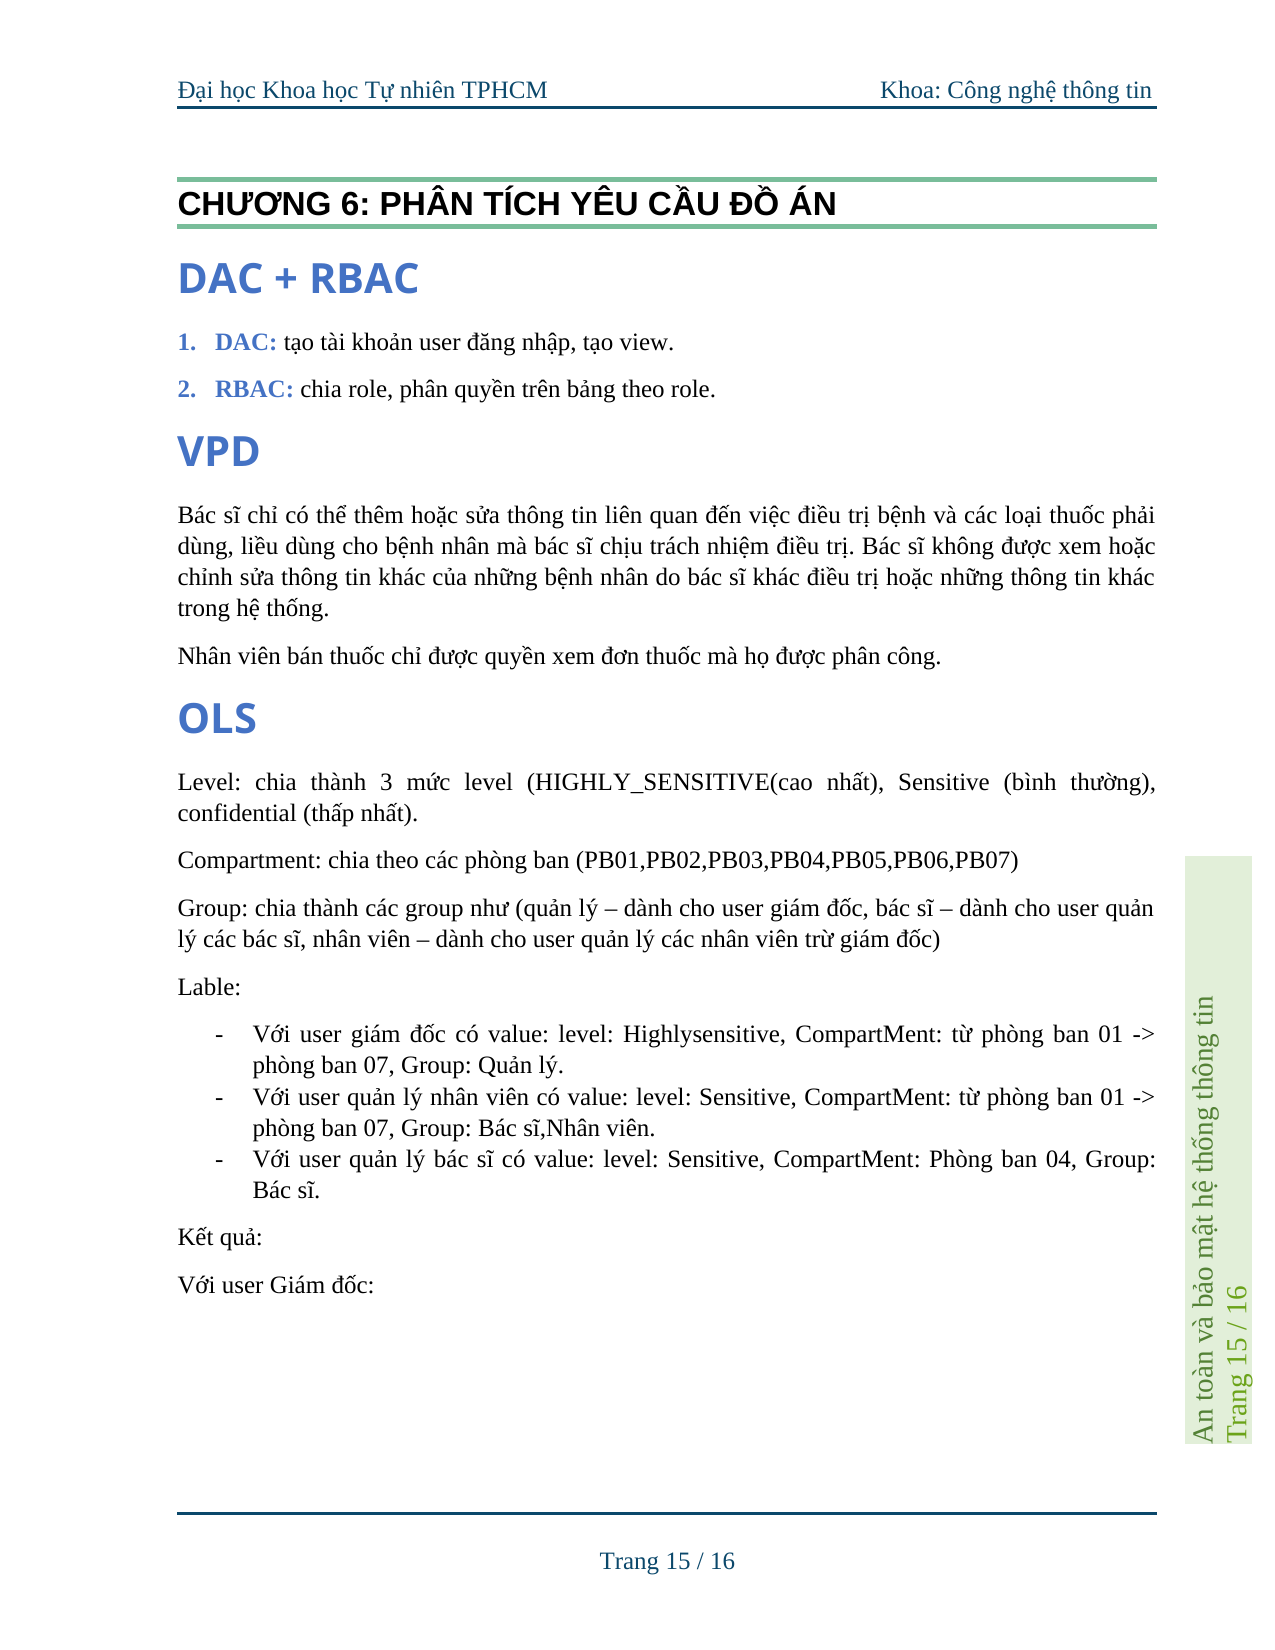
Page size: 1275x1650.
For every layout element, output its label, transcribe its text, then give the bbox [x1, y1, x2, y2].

list Với user quản lý bác sĩ có value: level: Sensitive, CompartMent: Phòng ban 04, Group: Bác sĩ. [215, 1144, 1157, 1203]
list Với user quản lý nhân viên có value: level: Sensitive, CompartMent: từ phòng ban 01 -> phòng ban 07, Group: Bác sĩ,Nhân viên. [215, 1082, 1157, 1141]
text Level: chia thành 3 mức level (HIGHLY_SENSITIVE(cao nhất), Sensitive (bình thường), confidential (thấp nhất). [177, 767, 1157, 826]
list Với user giám đốc có value: level: Highlysensitive, CompartMent: từ phòng ban 01 -> phòng ban 07, Group: Quản lý. [215, 1019, 1157, 1079]
text VPD [177, 422, 1157, 479]
text Nhân viên bán thuốc chỉ được quyền xem đơn thuốc mà họ được phân công. [177, 641, 1157, 670]
text Group: chia thành các group như (quản lý – dành cho user giám đốc, bác sĩ – dành cho user quản lý các bác sĩ, nhân viên – dành cho user quản lý các nhân viên trừ giám đốc) [177, 893, 1157, 953]
list RBAC: chia role, phân quyền trên bảng theo role. [177, 374, 1157, 403]
text DAC + RBAC [177, 249, 1157, 306]
text Kết quả: [177, 1222, 1157, 1251]
text Bác sĩ chỉ có thể thêm hoặc sửa thông tin liên quan đến việc điều trị bệnh và các loại thuốc phải dùng, liều dùng cho bệnh nhân mà bác sĩ chịu trách nhiệm điều trị. Bác sĩ không được xem hoặc chỉnh sửa thông tin khác của những bệnh nhân do bác sĩ khác điều trị hoặc những thông tin khác trong hệ thống. [177, 500, 1157, 622]
text OLS [177, 689, 1157, 745]
text CHƯƠNG 6: PHÂN TÍCH YÊU CẦU ĐỒ ÁN [177, 182, 1157, 224]
text Compartment: chia theo các phòng ban (PB01,PB02,PB03,PB04,PB05,PB06,PB07) [177, 845, 1157, 874]
list DAC: tạo tài khoản user đăng nhập, tạo view. [177, 327, 1157, 356]
text Với user Giám đốc: [177, 1270, 1157, 1299]
text Lable: [177, 972, 1157, 1001]
